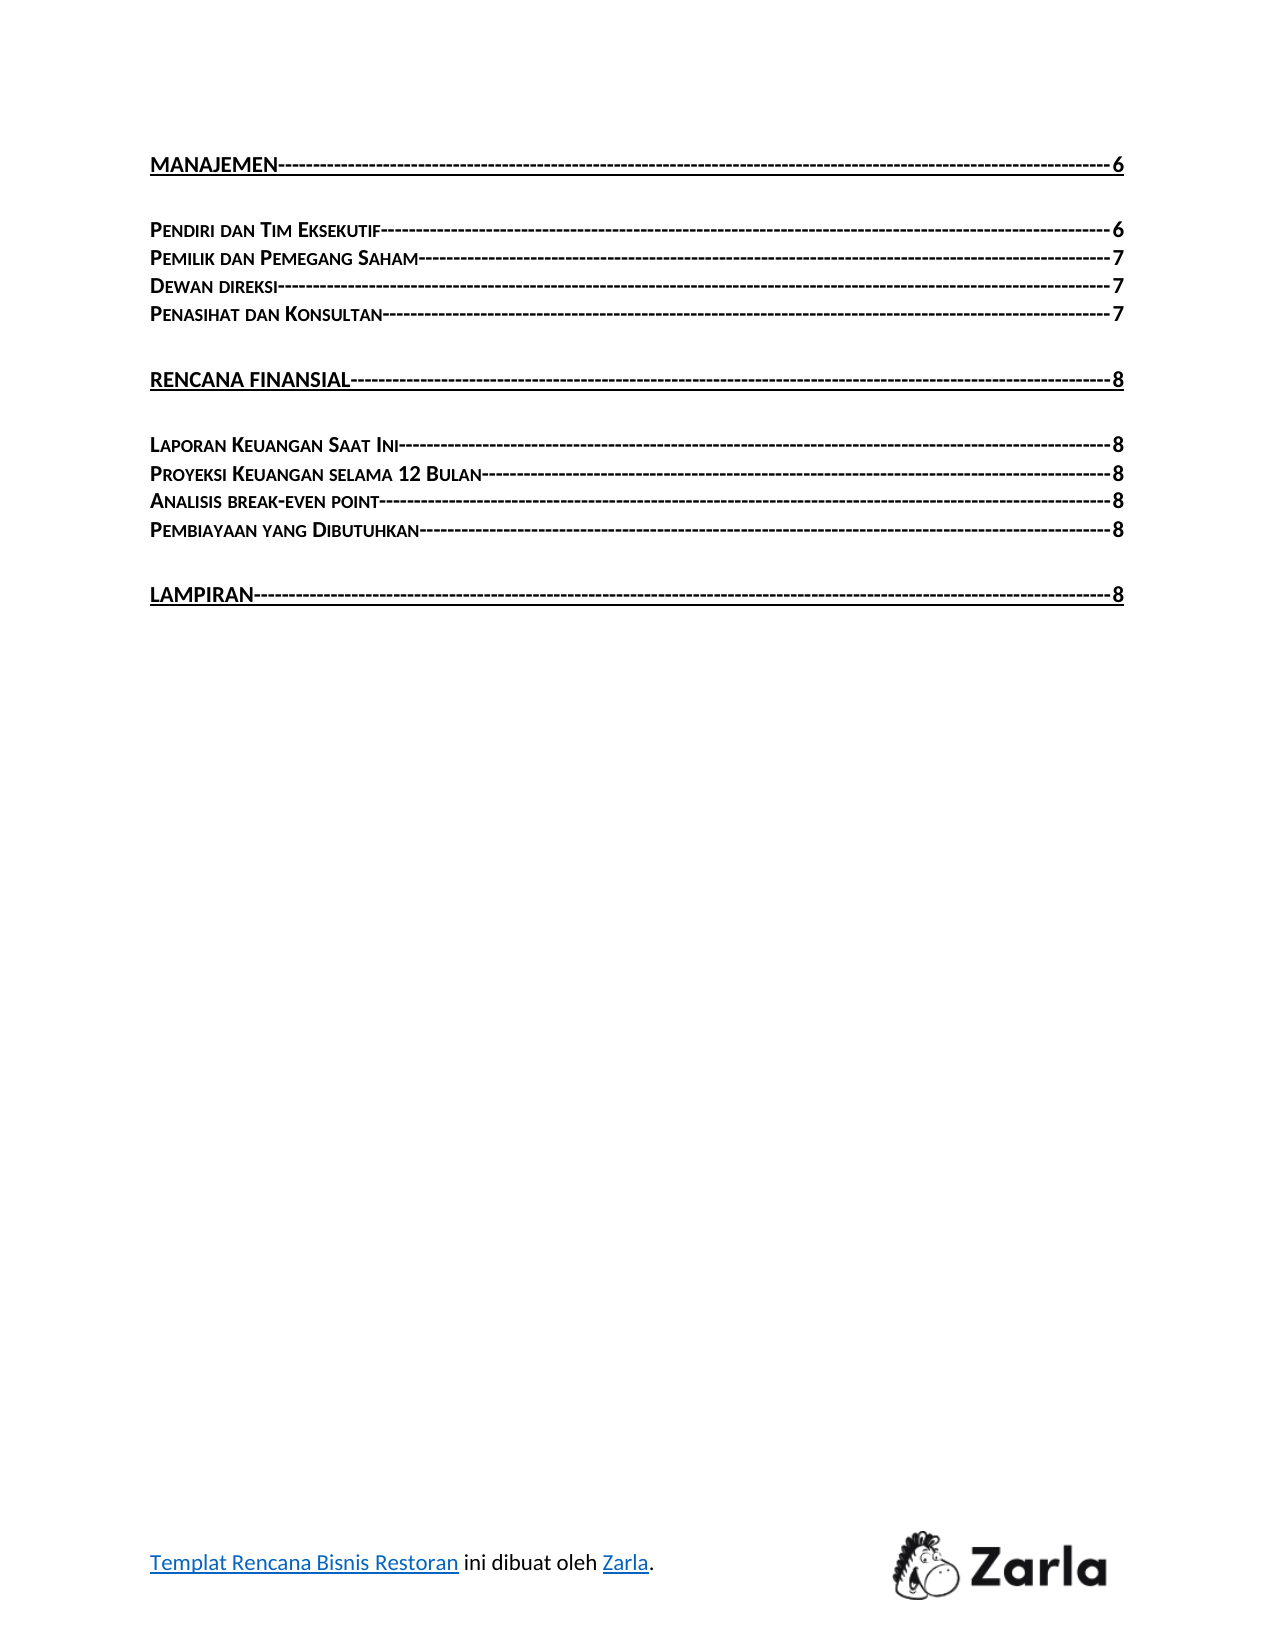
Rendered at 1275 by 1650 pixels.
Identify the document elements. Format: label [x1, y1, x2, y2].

picture [884, 1531, 1114, 1600]
